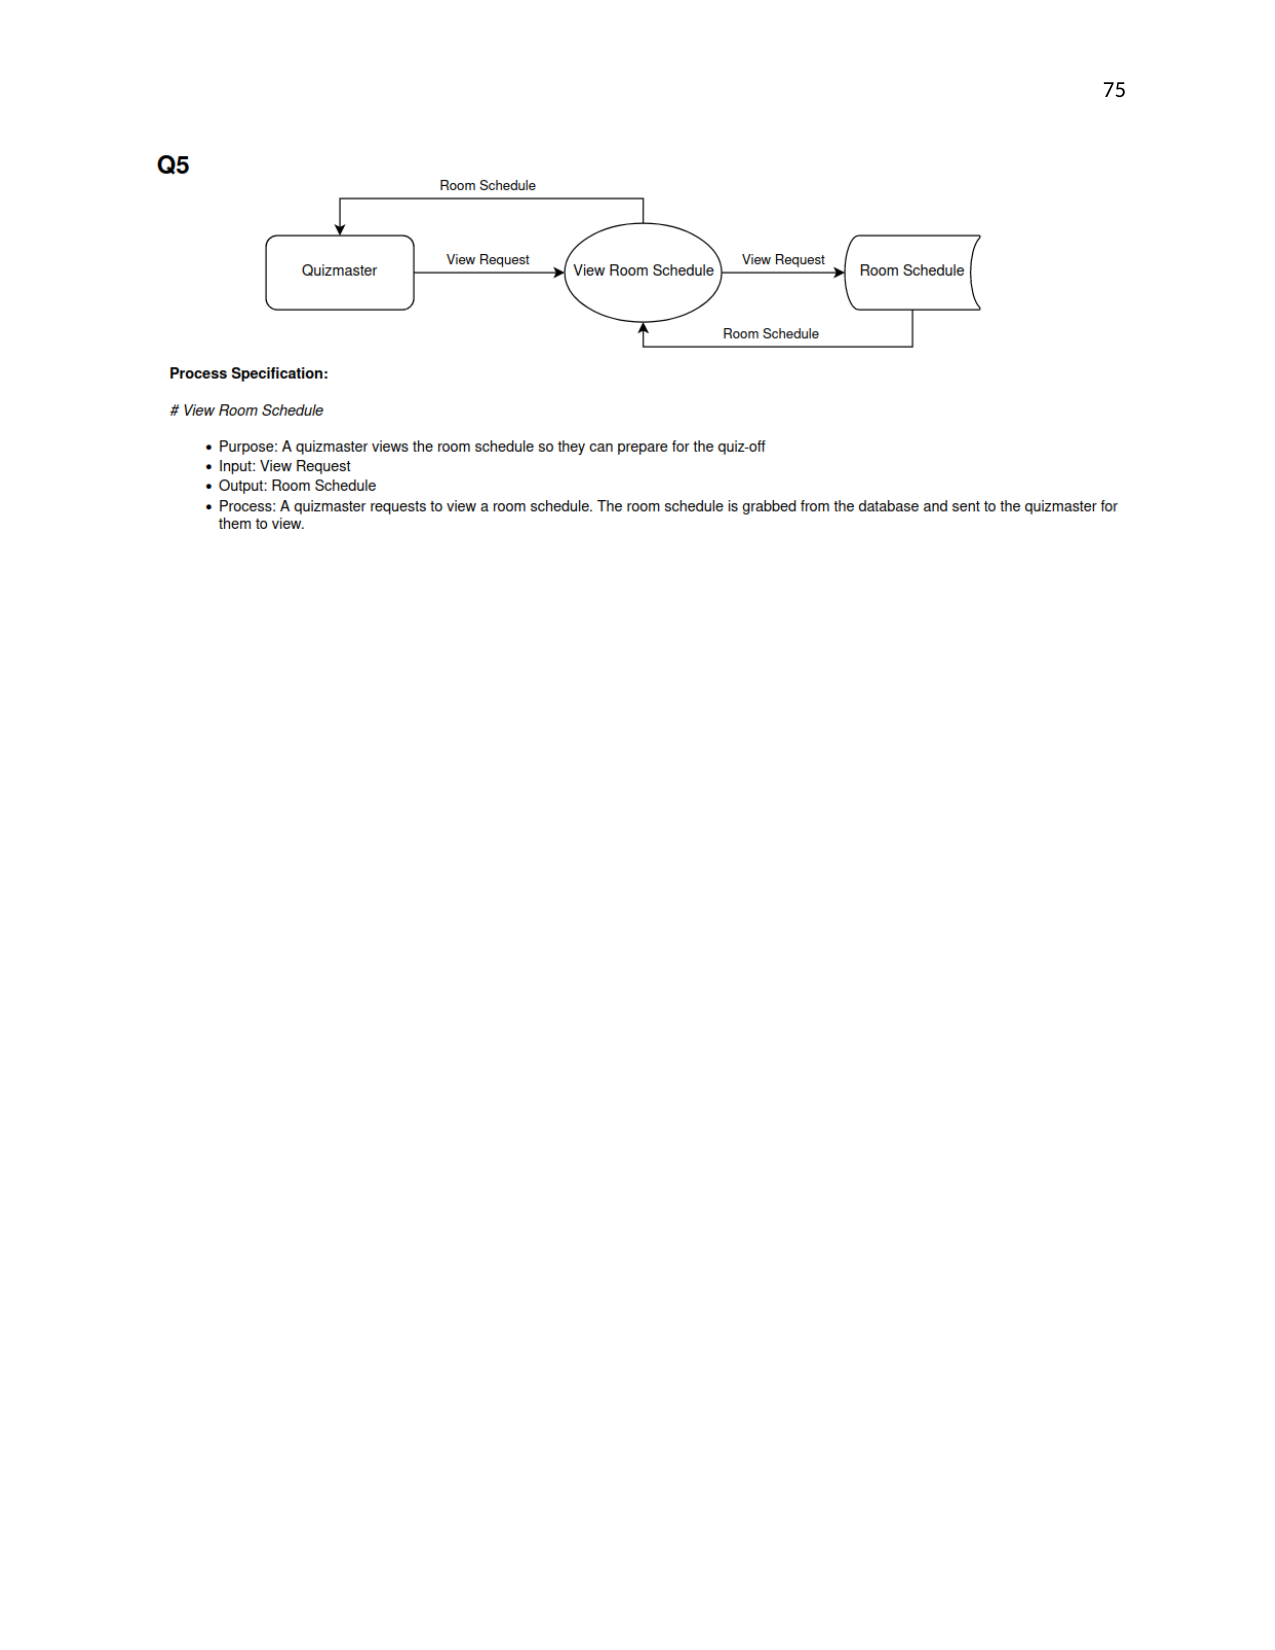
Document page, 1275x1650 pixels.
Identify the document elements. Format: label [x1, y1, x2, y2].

picture [150, 150, 1130, 532]
